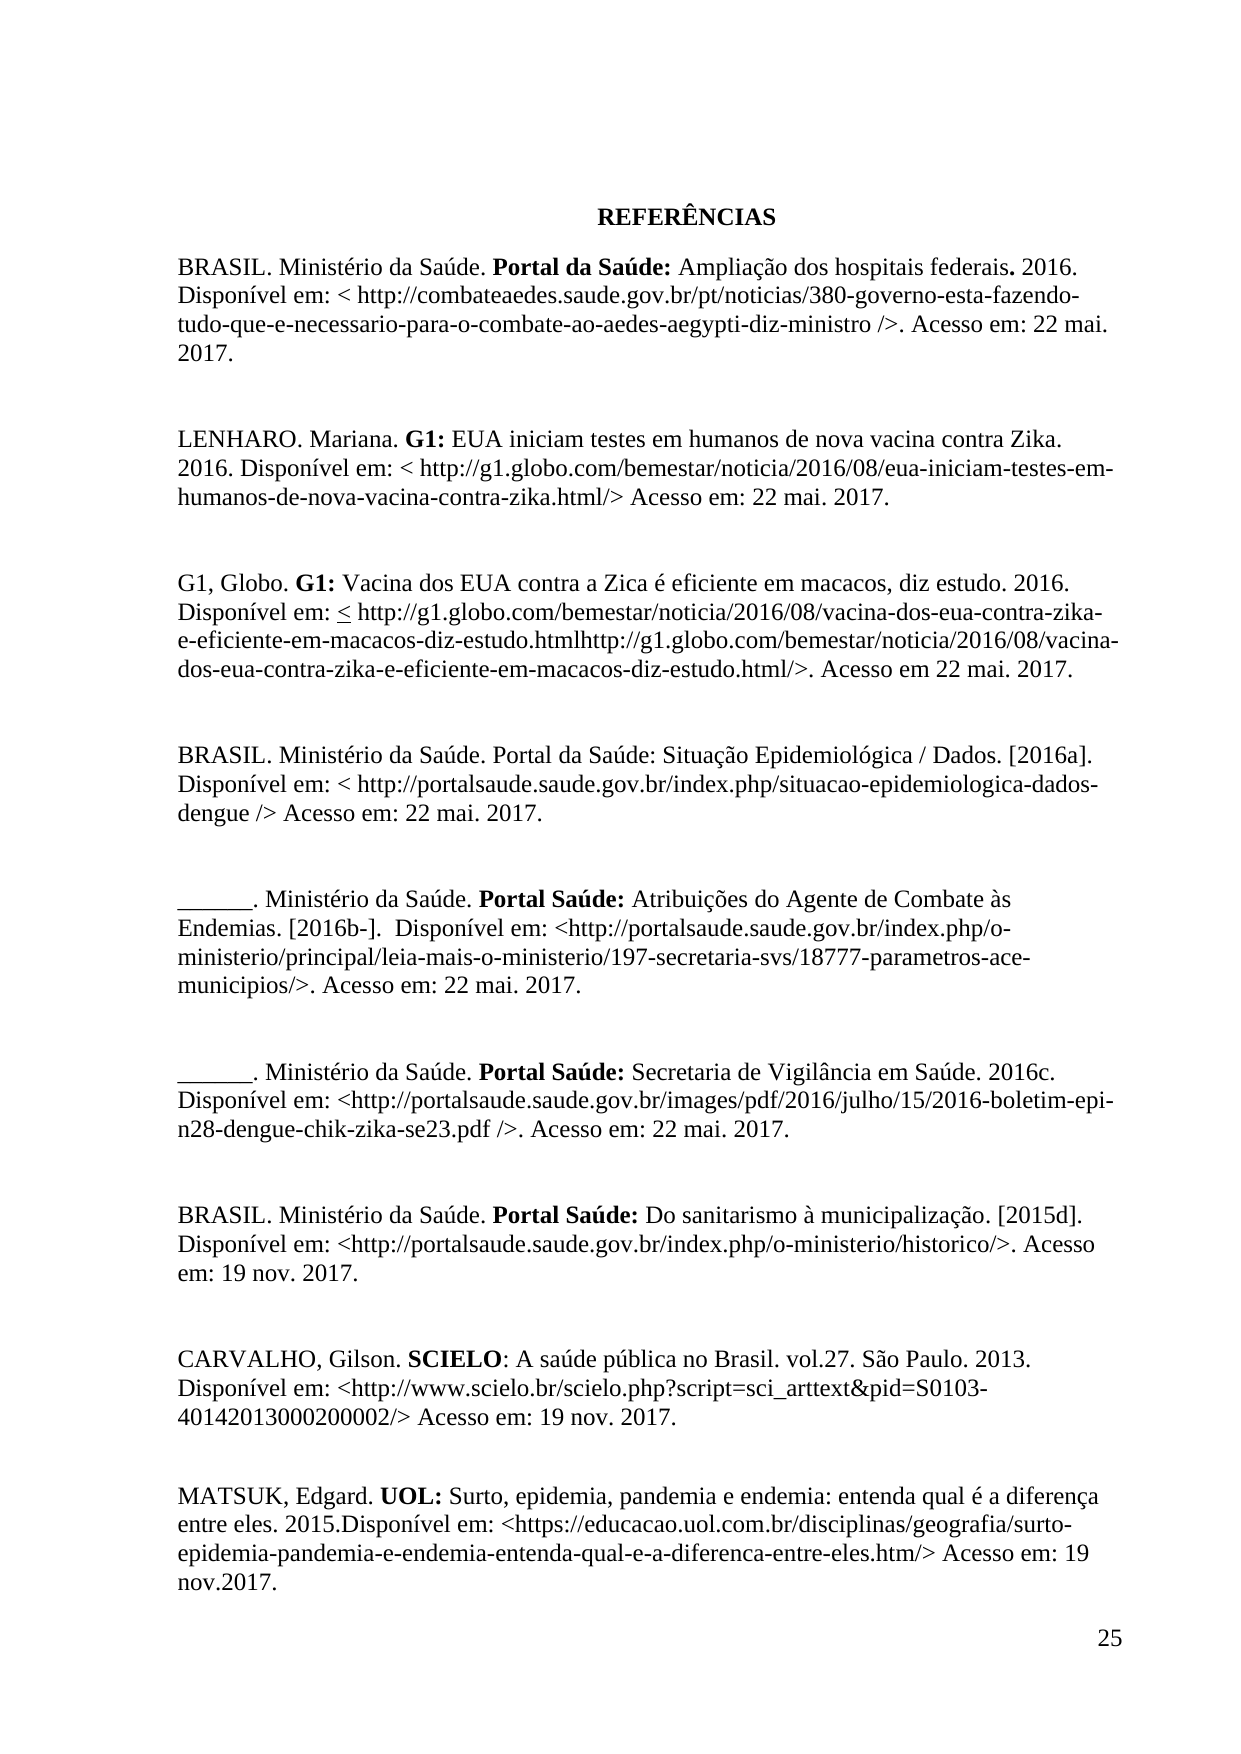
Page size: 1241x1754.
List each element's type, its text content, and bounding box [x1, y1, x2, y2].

text CARVALHO, Gilson. SCIELO: A saúde pública no Brasil. vol.27. São Paulo. 2013. Disponível em: <http://www.scielo.br/scielo.php?script=sci_arttext&pid=S0103-40142013000200002/> Acesso em: 19 nov. 2017. [417, 1344, 1122, 1430]
text LENHARO. Mariana. G1: EUA iniciam testes em humanos de nova vacina contra Zika. 2016. Disponível em: < http://g1.globo.com/bemestar/noticia/2016/08/eua-iniciam-testes-em-humanos-de-nova-vacina-contra-zika.html/> Acesso em: 22 mai. 2017. [177, 424, 1122, 510]
subtitle REFERÊNCIAS [177, 202, 1122, 231]
text G1, Globo. G1: Vacina dos EUA contra a Zica é eficiente em macacos, diz estudo. 2016. Disponível em: < http://g1.globo.com/bemestar/noticia/2016/08/vacina-dos-eua-contra-zika-e-eficiente-em-macacos-diz-estudo.htmlhttp://g1.globo.com/bemestar/noticia/2016/08/vacina-dos-eua-contra-zika-e-eficiente-em-macacos-diz-estudo.html/>. Acesso em 22 mai. 2017. [177, 568, 1122, 683]
text BRASIL. Ministério da Saúde. Portal da Saúde: Ampliação dos hospitais federais. 2016. Disponível em: < http://combateaedes.saude.gov.br/pt/noticias/380-governo-esta-fazendo-tudo-que-e-necessario-para-o-combate-ao-aedes-aegypti-diz-ministro />. Acesso em: 22 mai. 2017. [177, 252, 1122, 367]
text ______. Ministério da Saúde. Portal Saúde: Atribuições do Agente de Combate às Endemias. [2016b-]. Disponível em: <http://portalsaude.saude.gov.br/index.php/o-ministerio/principal/leia-mais-o-ministerio/197-secretaria-svs/18777-parametros-ace-municipios/>. Acesso em: 22 mai. 2017. [177, 884, 1122, 999]
text MATSUK, Edgard. UOL: Surto, epidemia, pandemia e endemia: entenda qual é a diferença entre eles. 2015.Disponível em: <https://educacao.uol.com.br/disciplinas/geografia/surto-epidemia-pandemia-e-endemia-entenda-qual-e-a-diferenca-entre-eles.htm/> Acesso em: 19 nov.2017. [177, 1481, 1122, 1596]
text BRASIL. Ministério da Saúde. Portal Saúde: Do sanitarismo à municipalização. [2015d]. Disponível em: <http://portalsaude.saude.gov.br/index.php/o-ministerio/historico/>. Acesso em: 19 nov. 2017. [177, 1200, 1122, 1287]
text ______. Ministério da Saúde. Portal Saúde: Secretaria de Vigilância em Saúde. 2016c. Disponível em: <http://portalsaude.saude.gov.br/images/pdf/2016/julho/15/2016-boletim-epi-n28-dengue-chik-zika-se23.pdf />. Acesso em: 22 mai. 2017. [177, 1057, 1122, 1143]
text BRASIL. Ministério da Saúde. Portal da Saúde: Situação Epidemiológica / Dados. [2016a]. Disponível em: < http://portalsaude.saude.gov.br/index.php/situacao-epidemiologica-dados-dengue /> Acesso em: 22 mai. 2017. [177, 740, 1122, 827]
